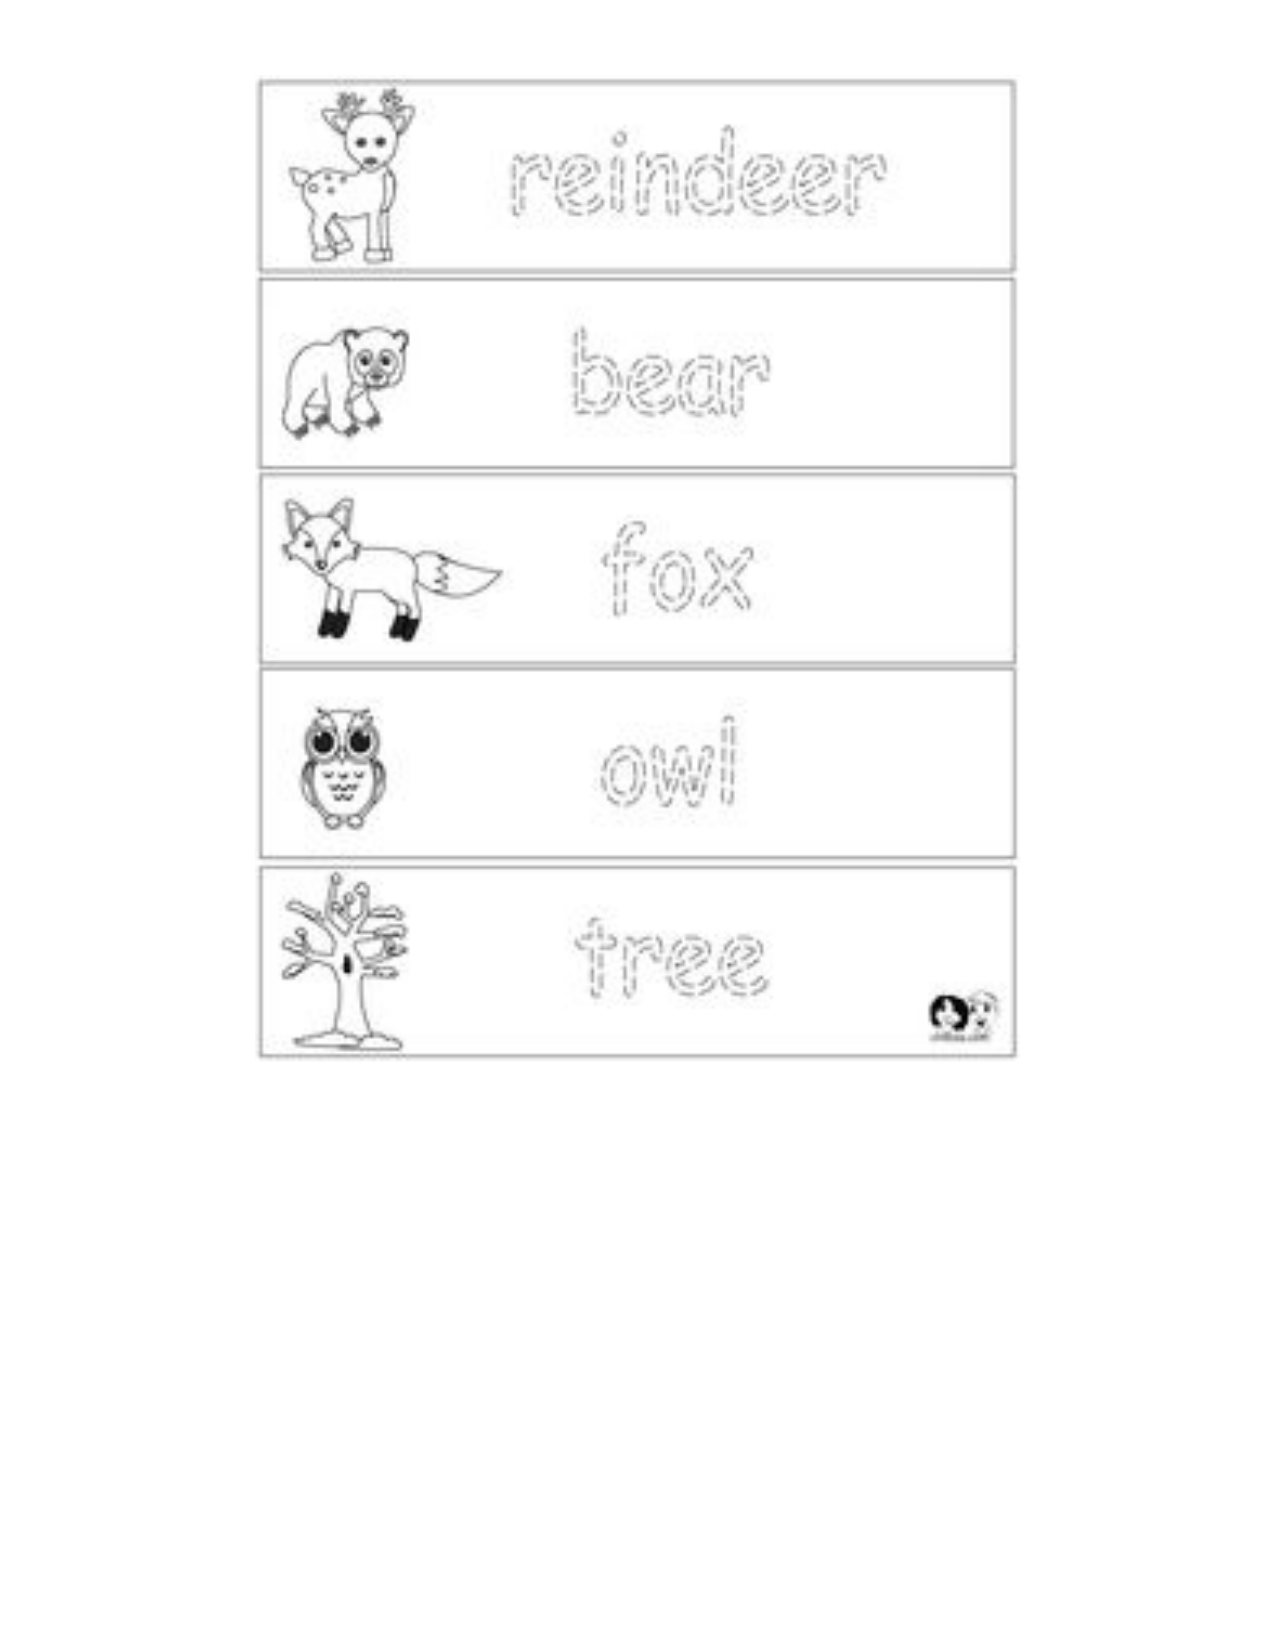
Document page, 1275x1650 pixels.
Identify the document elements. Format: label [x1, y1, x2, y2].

picture [254, 75, 1021, 1065]
